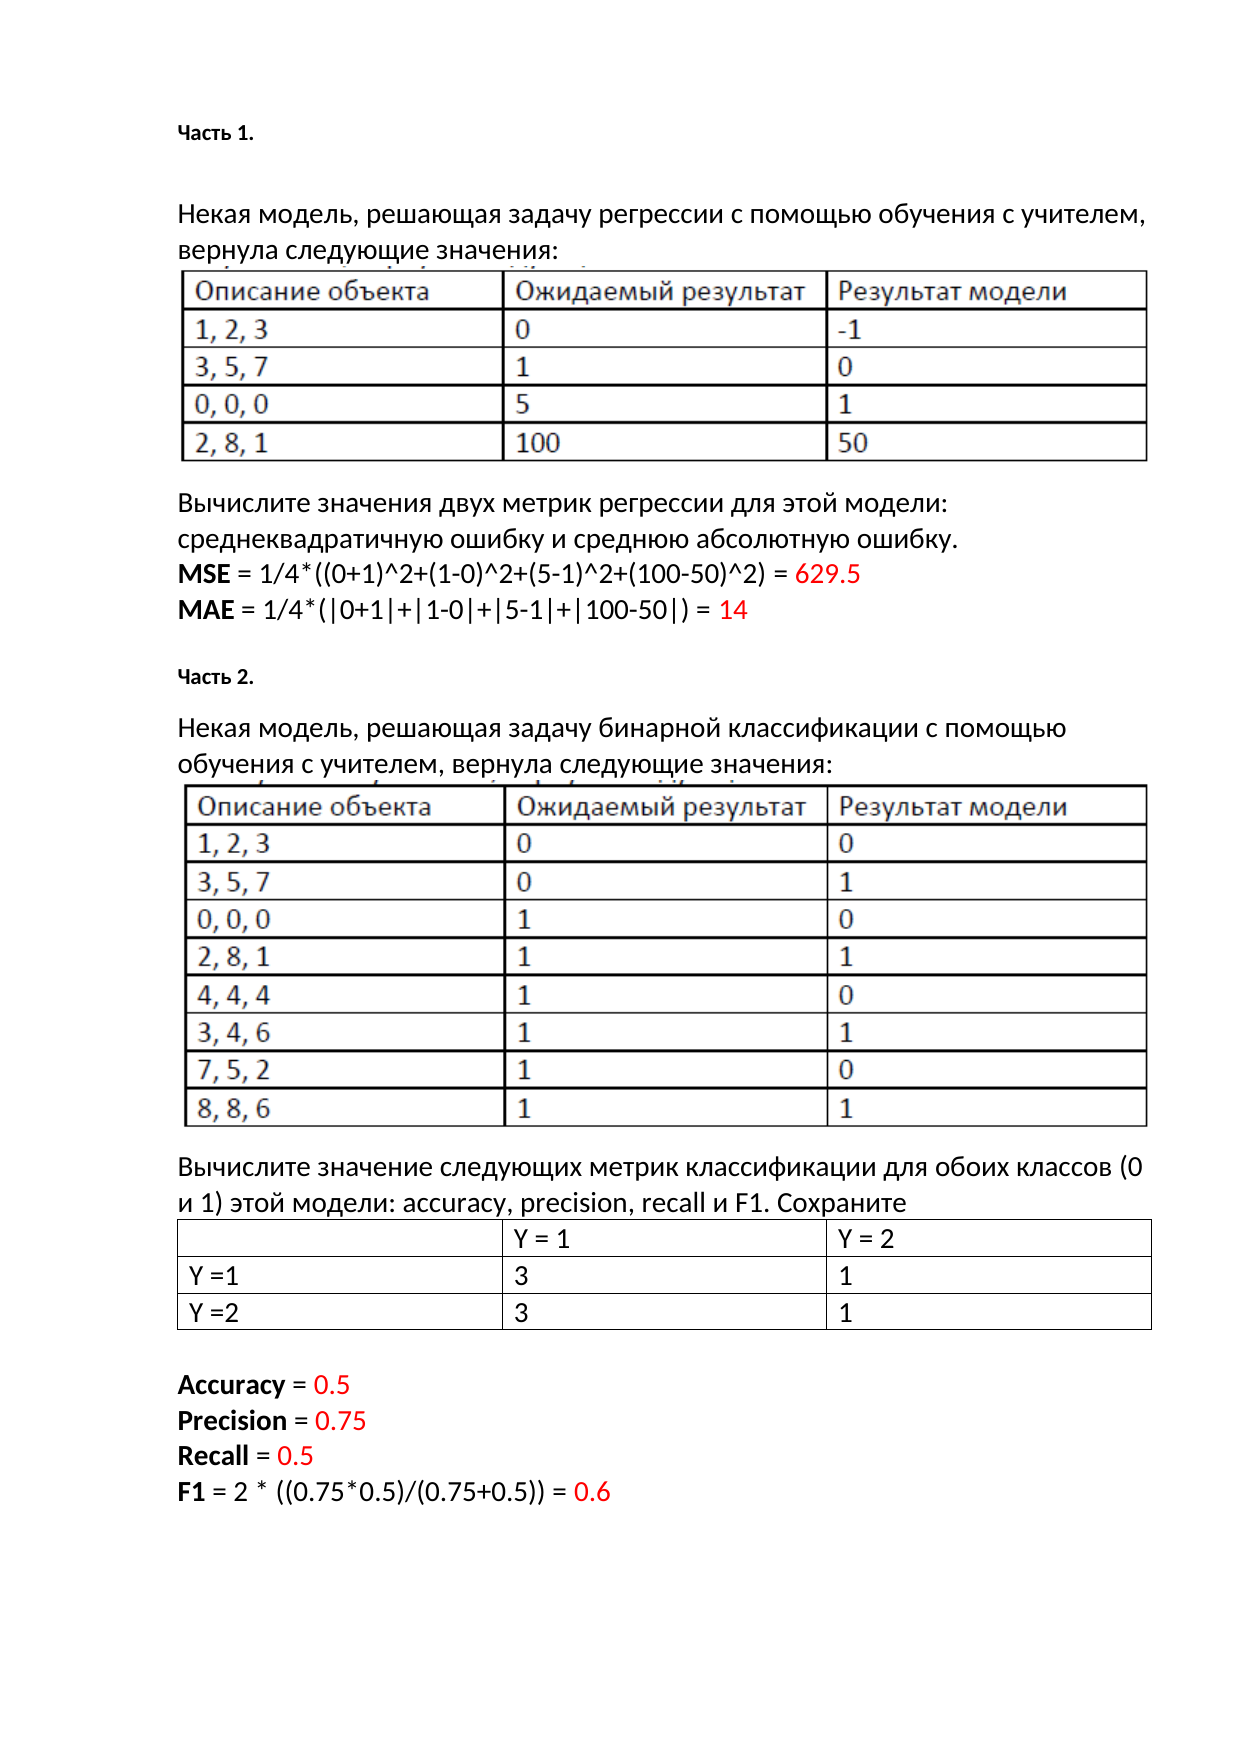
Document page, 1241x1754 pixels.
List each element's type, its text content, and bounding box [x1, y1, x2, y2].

picture [177, 266, 1152, 466]
table_header Y = 2 [827, 1220, 1151, 1256]
table_header Y = 1 [503, 1220, 826, 1256]
table_header [178, 1220, 502, 1256]
text Часть 1. [177, 118, 1152, 146]
table_cell 1 [827, 1257, 1151, 1293]
text MSE = 1/4*((0+1)^2+(1-0)^2+(5-1)^2+(100-50)^2) = 629.5 [177, 556, 1152, 591]
text Recall = 0.5 [177, 1437, 1152, 1473]
text MAE = 1/4*(|0+1|+|1-0|+|5-1|+|100-50|) = 14 [177, 591, 1152, 627]
text F1 = 2 * ((0.75*0.5)/(0.75+0.5)) = 0.6 [177, 1473, 1152, 1508]
table_cell 3 [503, 1294, 826, 1329]
table_cell 1 [827, 1294, 1151, 1329]
text Часть 2. [177, 662, 1152, 691]
text Вычислите значения двух метрик регрессии для этой модели: среднеквадратичную ошибку и среднюю абсолютную ошибку. [177, 484, 1152, 556]
text Некая модель, решающая задачу бинарной классификации с помощью обучения с учителем, вернула следующие значения: [177, 709, 1152, 780]
text Вычислите значение следующих метрик классификации для обоих классов (0 и 1) этой модели: accuracy, precision, recall и F1. Сохраните [177, 1148, 1152, 1219]
text Precision = 0.75 [177, 1402, 1152, 1437]
table_cell Y =2 [178, 1294, 502, 1329]
picture [177, 780, 1152, 1130]
table_cell 3 [503, 1257, 826, 1293]
text Некая модель, решающая задачу регрессии с помощью обучения с учителем, вернула следующие значения: [177, 196, 1152, 266]
text Accuracy = 0.5 [177, 1366, 1152, 1402]
table_cell Y =1 [178, 1257, 502, 1293]
